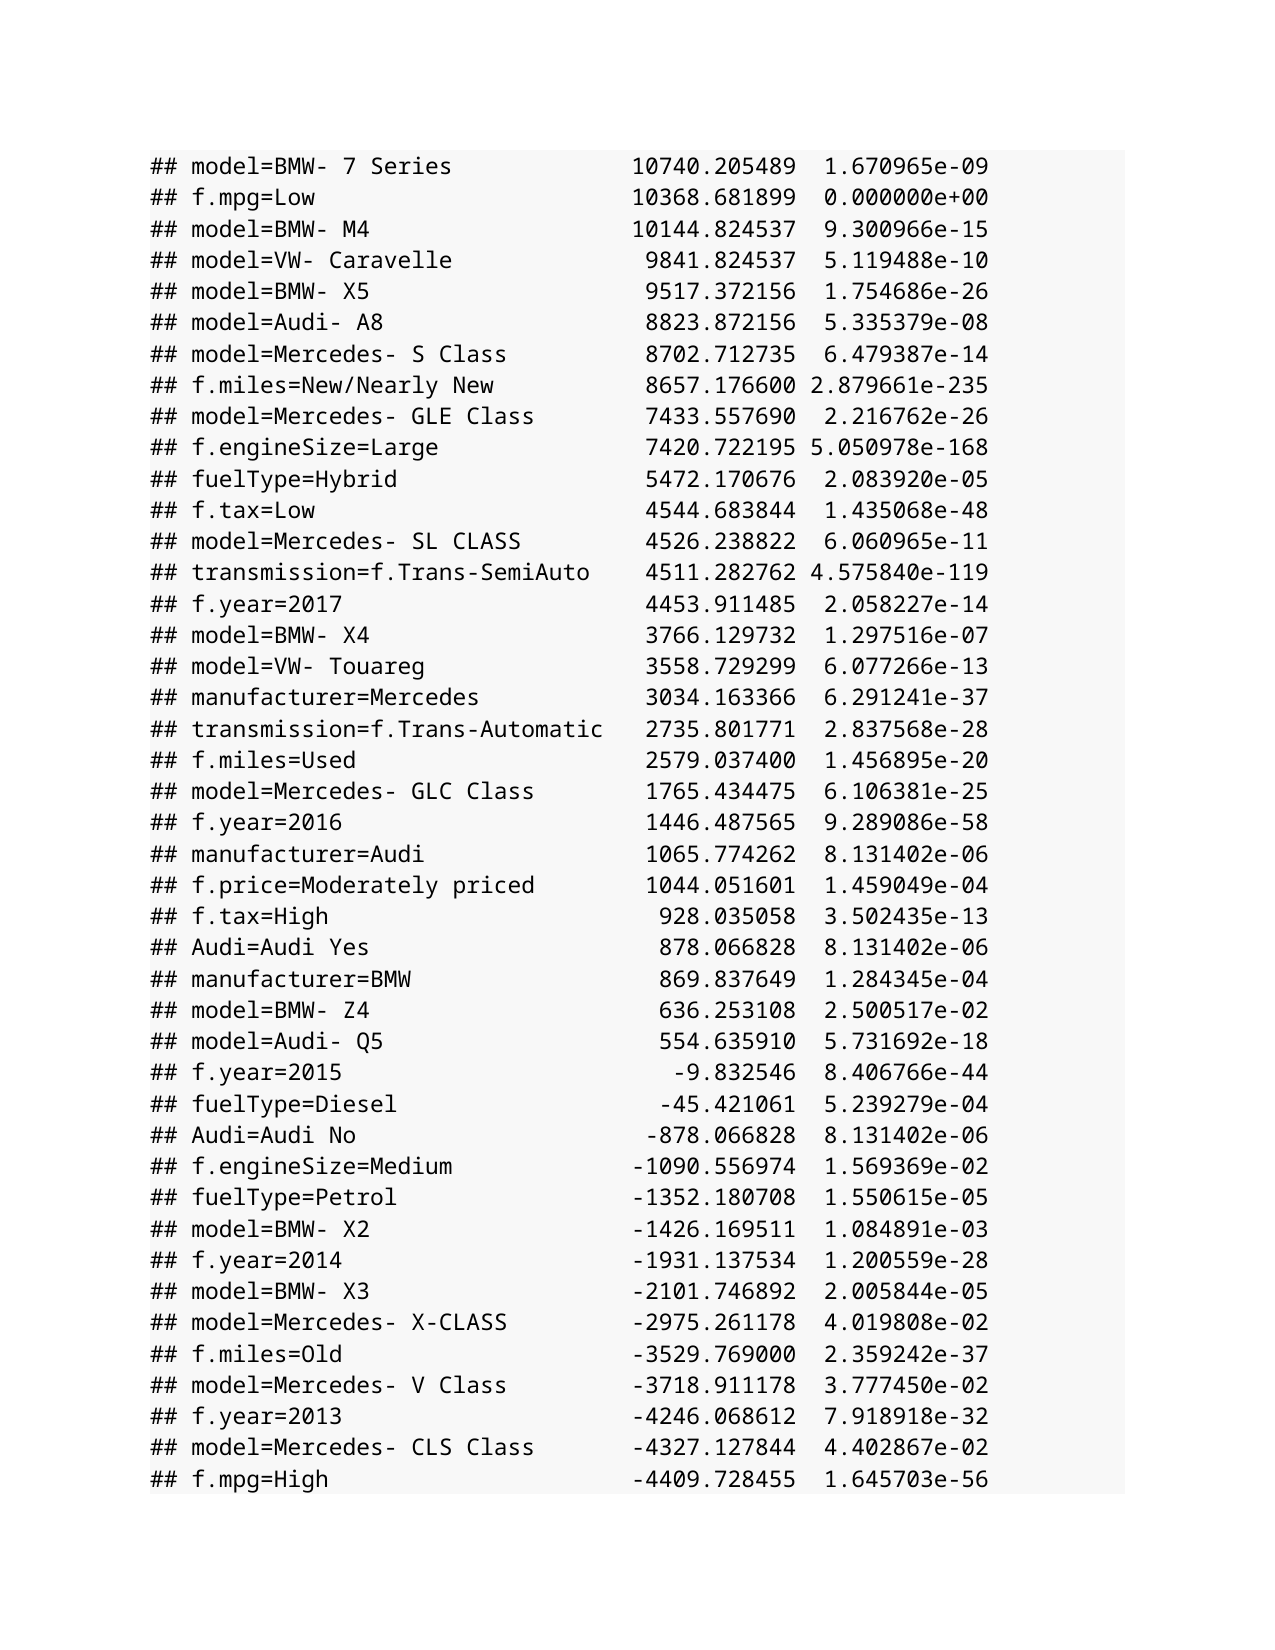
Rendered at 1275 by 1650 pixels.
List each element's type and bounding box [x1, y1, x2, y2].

text [150, 150, 1125, 1494]
